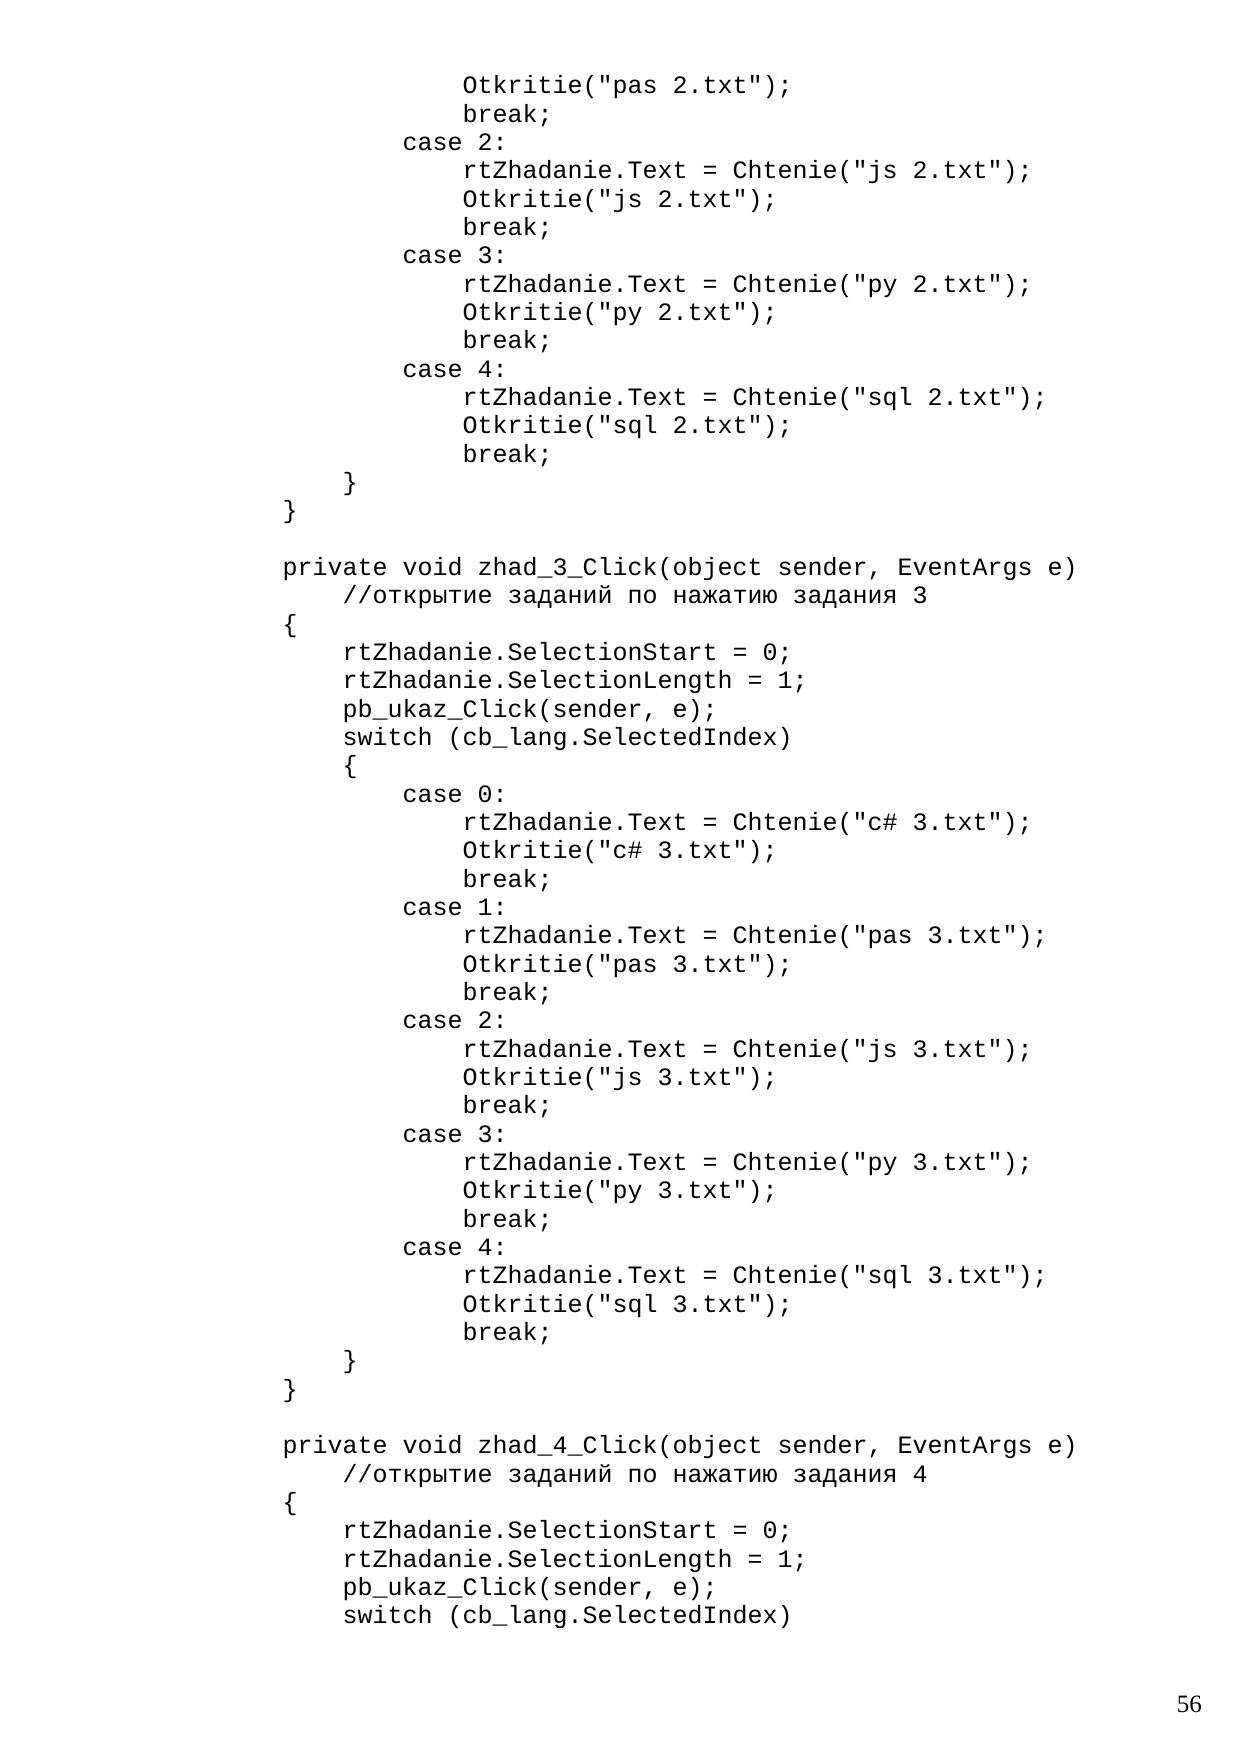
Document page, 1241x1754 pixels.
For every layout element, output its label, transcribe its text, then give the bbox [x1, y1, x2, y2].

text break; [162, 328, 1167, 356]
text break; [162, 215, 1167, 243]
text break; [162, 101, 1167, 130]
text Otkritie("js 3.txt"); [162, 1065, 1167, 1093]
text break; [162, 441, 1167, 470]
text rtZhadanie.Text = Chtenie("sql 2.txt"); [162, 385, 1167, 413]
text private void zhad_4_Click(object sender, EventArgs e) [162, 1433, 1167, 1461]
text Otkritie("sql 3.txt"); [162, 1291, 1167, 1320]
text } [162, 470, 1167, 498]
text rtZhadanie.SelectionStart = 0; [162, 1518, 1167, 1546]
text Otkritie("pas 3.txt"); [162, 951, 1167, 980]
text } [162, 1348, 1167, 1376]
text break; [162, 866, 1167, 895]
text break; [162, 1206, 1167, 1235]
text case 4: [162, 356, 1167, 385]
text //открытие заданий по нажатию задания 3 [162, 583, 1167, 611]
text } [162, 498, 1167, 526]
text break; [162, 1093, 1167, 1121]
text //открытие заданий по нажатию задания 4 [162, 1461, 1167, 1490]
text switch (cb_lang.SelectedIndex) [162, 1603, 1167, 1631]
text case 4: [162, 1235, 1167, 1263]
text break; [162, 980, 1167, 1008]
text pb_ukaz_Click(sender, e); [162, 696, 1167, 725]
text pb_ukaz_Click(sender, e); [162, 1575, 1167, 1603]
text case 2: [162, 1008, 1167, 1036]
text { [162, 1490, 1167, 1518]
text rtZhadanie.Text = Chtenie("js 2.txt"); [162, 158, 1167, 186]
text } [162, 1376, 1167, 1405]
text switch (cb_lang.SelectedIndex) [162, 725, 1167, 753]
text Otkritie("sql 2.txt"); [162, 413, 1167, 441]
text private void zhad_3_Click(object sender, EventArgs e) [162, 555, 1167, 583]
text { [162, 611, 1167, 640]
text Otkritie("c# 3.txt"); [162, 838, 1167, 866]
text case 1: [162, 895, 1167, 923]
text Otkritie("js 2.txt"); [162, 186, 1167, 215]
text rtZhadanie.SelectionLength = 1; [162, 668, 1167, 696]
text rtZhadanie.Text = Chtenie("pas 3.txt"); [162, 923, 1167, 951]
text Otkritie("py 2.txt"); [162, 300, 1167, 328]
text rtZhadanie.Text = Chtenie("sql 3.txt"); [162, 1263, 1167, 1291]
text rtZhadanie.SelectionStart = 0; [162, 640, 1167, 668]
text rtZhadanie.Text = Chtenie("js 3.txt"); [162, 1036, 1167, 1065]
text rtZhadanie.Text = Chtenie("py 3.txt"); [162, 1150, 1167, 1178]
text Otkritie("pas 2.txt"); [162, 73, 1167, 101]
text case 3: [162, 243, 1167, 271]
text { [162, 753, 1167, 781]
text rtZhadanie.SelectionLength = 1; [162, 1546, 1167, 1575]
text Otkritie("py 3.txt"); [162, 1178, 1167, 1206]
text rtZhadanie.Text = Chtenie("c# 3.txt"); [162, 810, 1167, 838]
text case 2: [162, 130, 1167, 158]
text case 3: [162, 1121, 1167, 1150]
text case 0: [162, 781, 1167, 810]
text rtZhadanie.Text = Chtenie("py 2.txt"); [162, 271, 1167, 300]
text break; [162, 1320, 1167, 1348]
